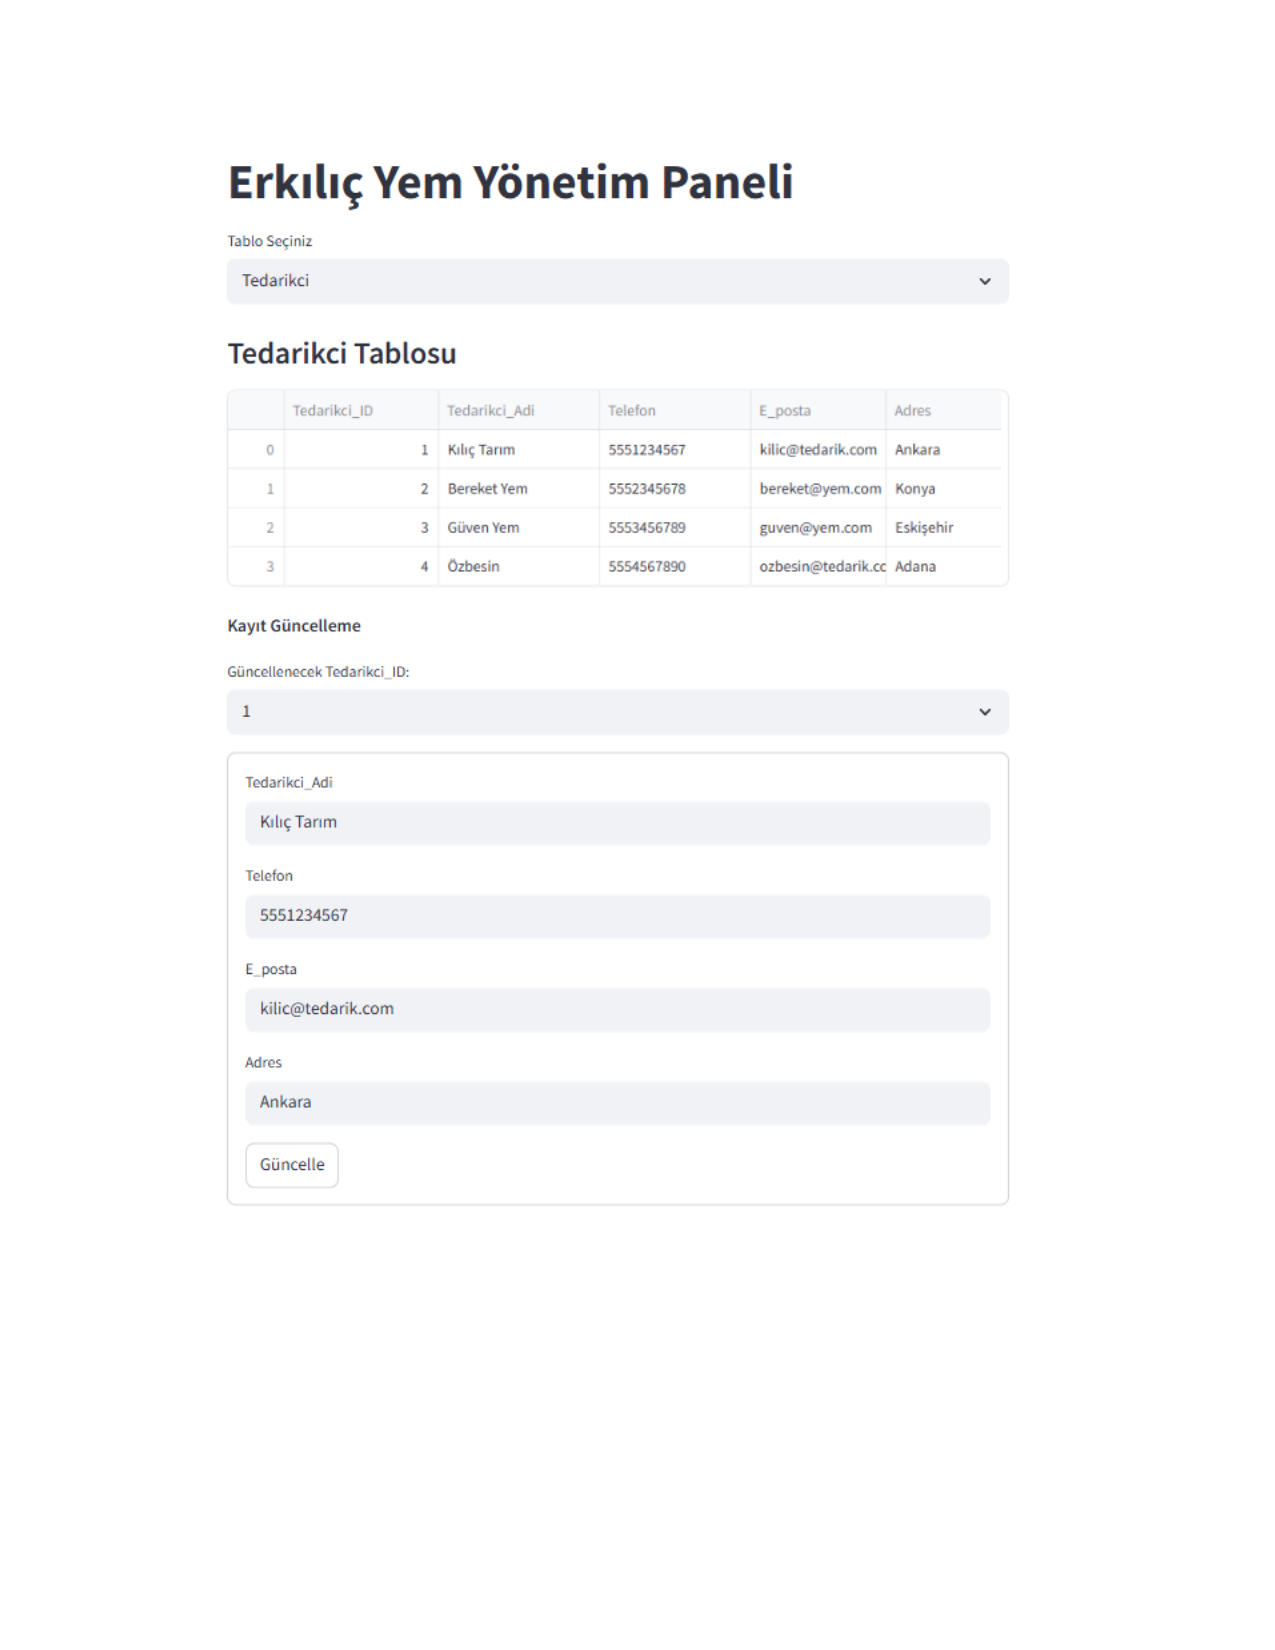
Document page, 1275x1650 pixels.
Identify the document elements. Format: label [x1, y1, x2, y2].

picture [187, 150, 1088, 1241]
